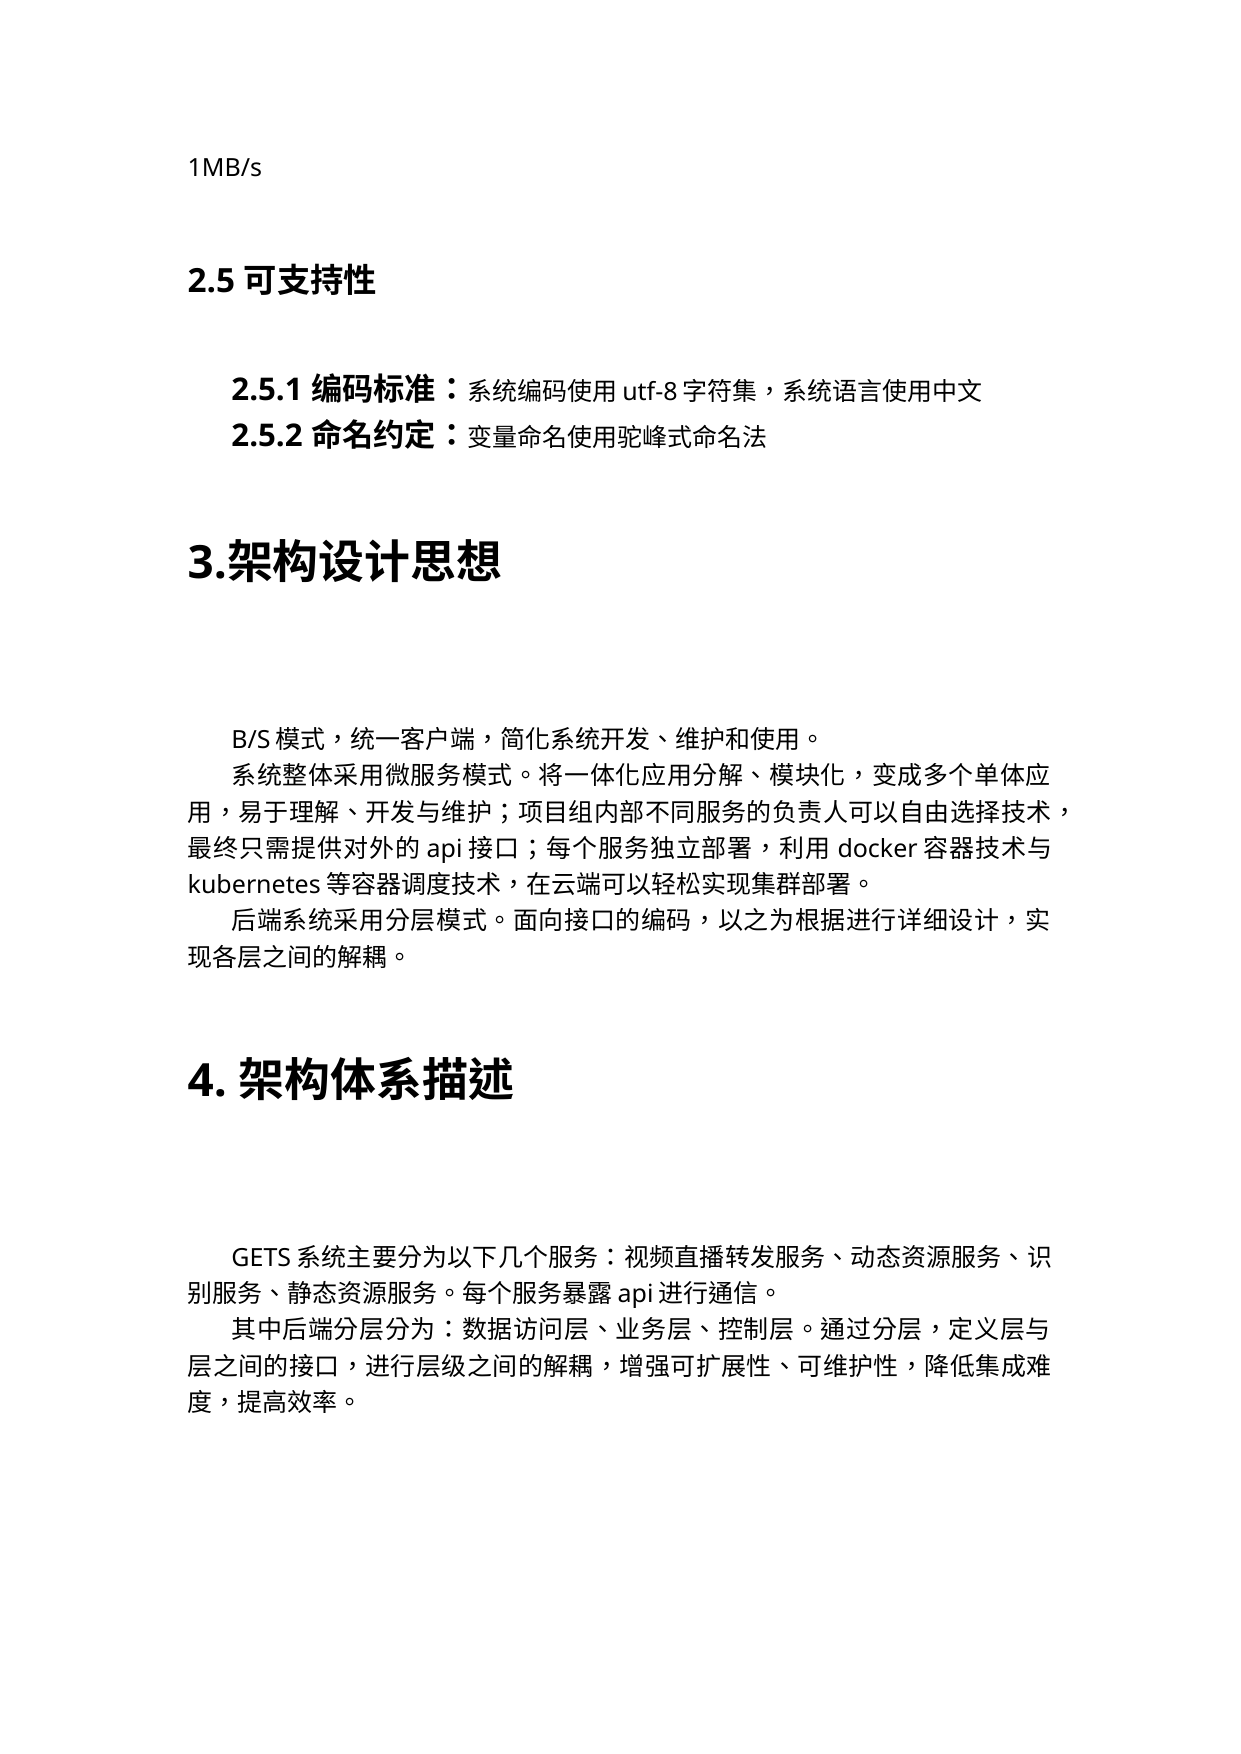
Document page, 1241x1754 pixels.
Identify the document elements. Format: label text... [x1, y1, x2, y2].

subtitle 3.架构设计思想 [187, 525, 1053, 591]
text GETS系统主要分为以下几个服务：视频直播转发服务、动态资源服务、识别服务、静态资源服务。每个服务暴露api进行通信。 [187, 1237, 1053, 1310]
text 系统整体采用微服务模式。将一体化应用分解、模块化，变成多个单体应用，易于理解、开发与维护；项目组内部不同服务的负责人可以自由选择技术，最终只需提供对外的api接口；每个服务独立部署，利用docker容器技术与kubernetes等容器调度技术，在云端可以轻松实现集群部署。 [187, 756, 1053, 901]
subtitle 2.5 可支持性 [187, 254, 1053, 302]
text 2.5.2 命名约定：变量命名使用驼峰式命名法 [187, 410, 1053, 455]
text 后端系统采用分层模式。面向接口的编码，以之为根据进行详细设计，实现各层之间的解耦。 [187, 901, 1053, 973]
subtitle 4. 架构体系描述 [187, 1043, 1053, 1109]
text B/S模式，统一客户端，简化系统开发、维护和使用。 [187, 719, 1053, 756]
text 其中后端分层分为：数据访问层、业务层、控制层。通过分层，定义层与层之间的接口，进行层级之间的解耦，增强可扩展性、可维护性，降低集成难度，提高效率。 [187, 1310, 1053, 1419]
text 2.5.1 编码标准：系统编码使用utf-8字符集，系统语言使用中文 [187, 364, 1053, 410]
text 2.4.5 资源利用情况：系统应有至少16GB内存与1TB硬盘空间可供使用，同时应与监控系统、数据库等外界系统保持通信，通信速度应不低于1MB/s [187, 150, 1053, 184]
